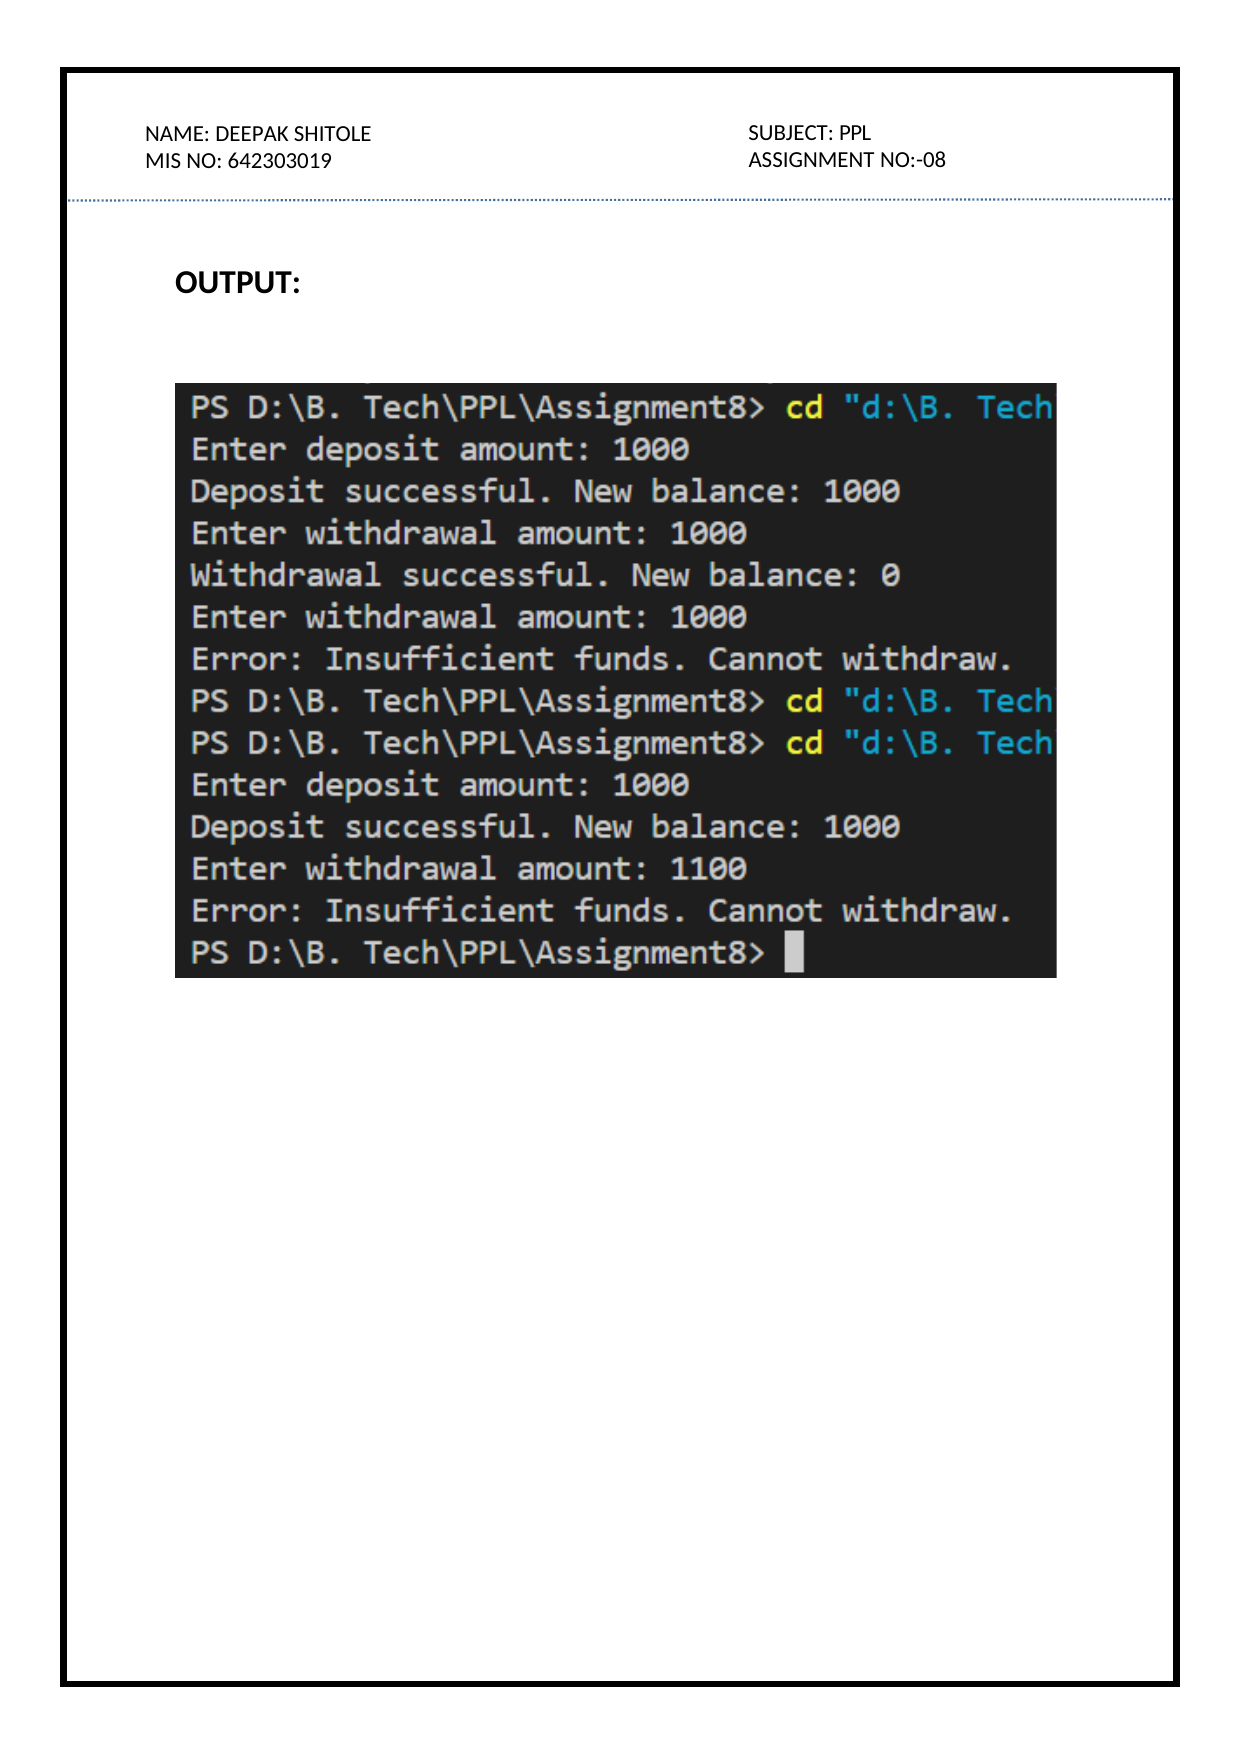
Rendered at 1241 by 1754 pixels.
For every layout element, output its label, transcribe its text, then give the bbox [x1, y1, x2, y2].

picture [175, 383, 1057, 978]
text OUTPUT: [75, 261, 1165, 302]
